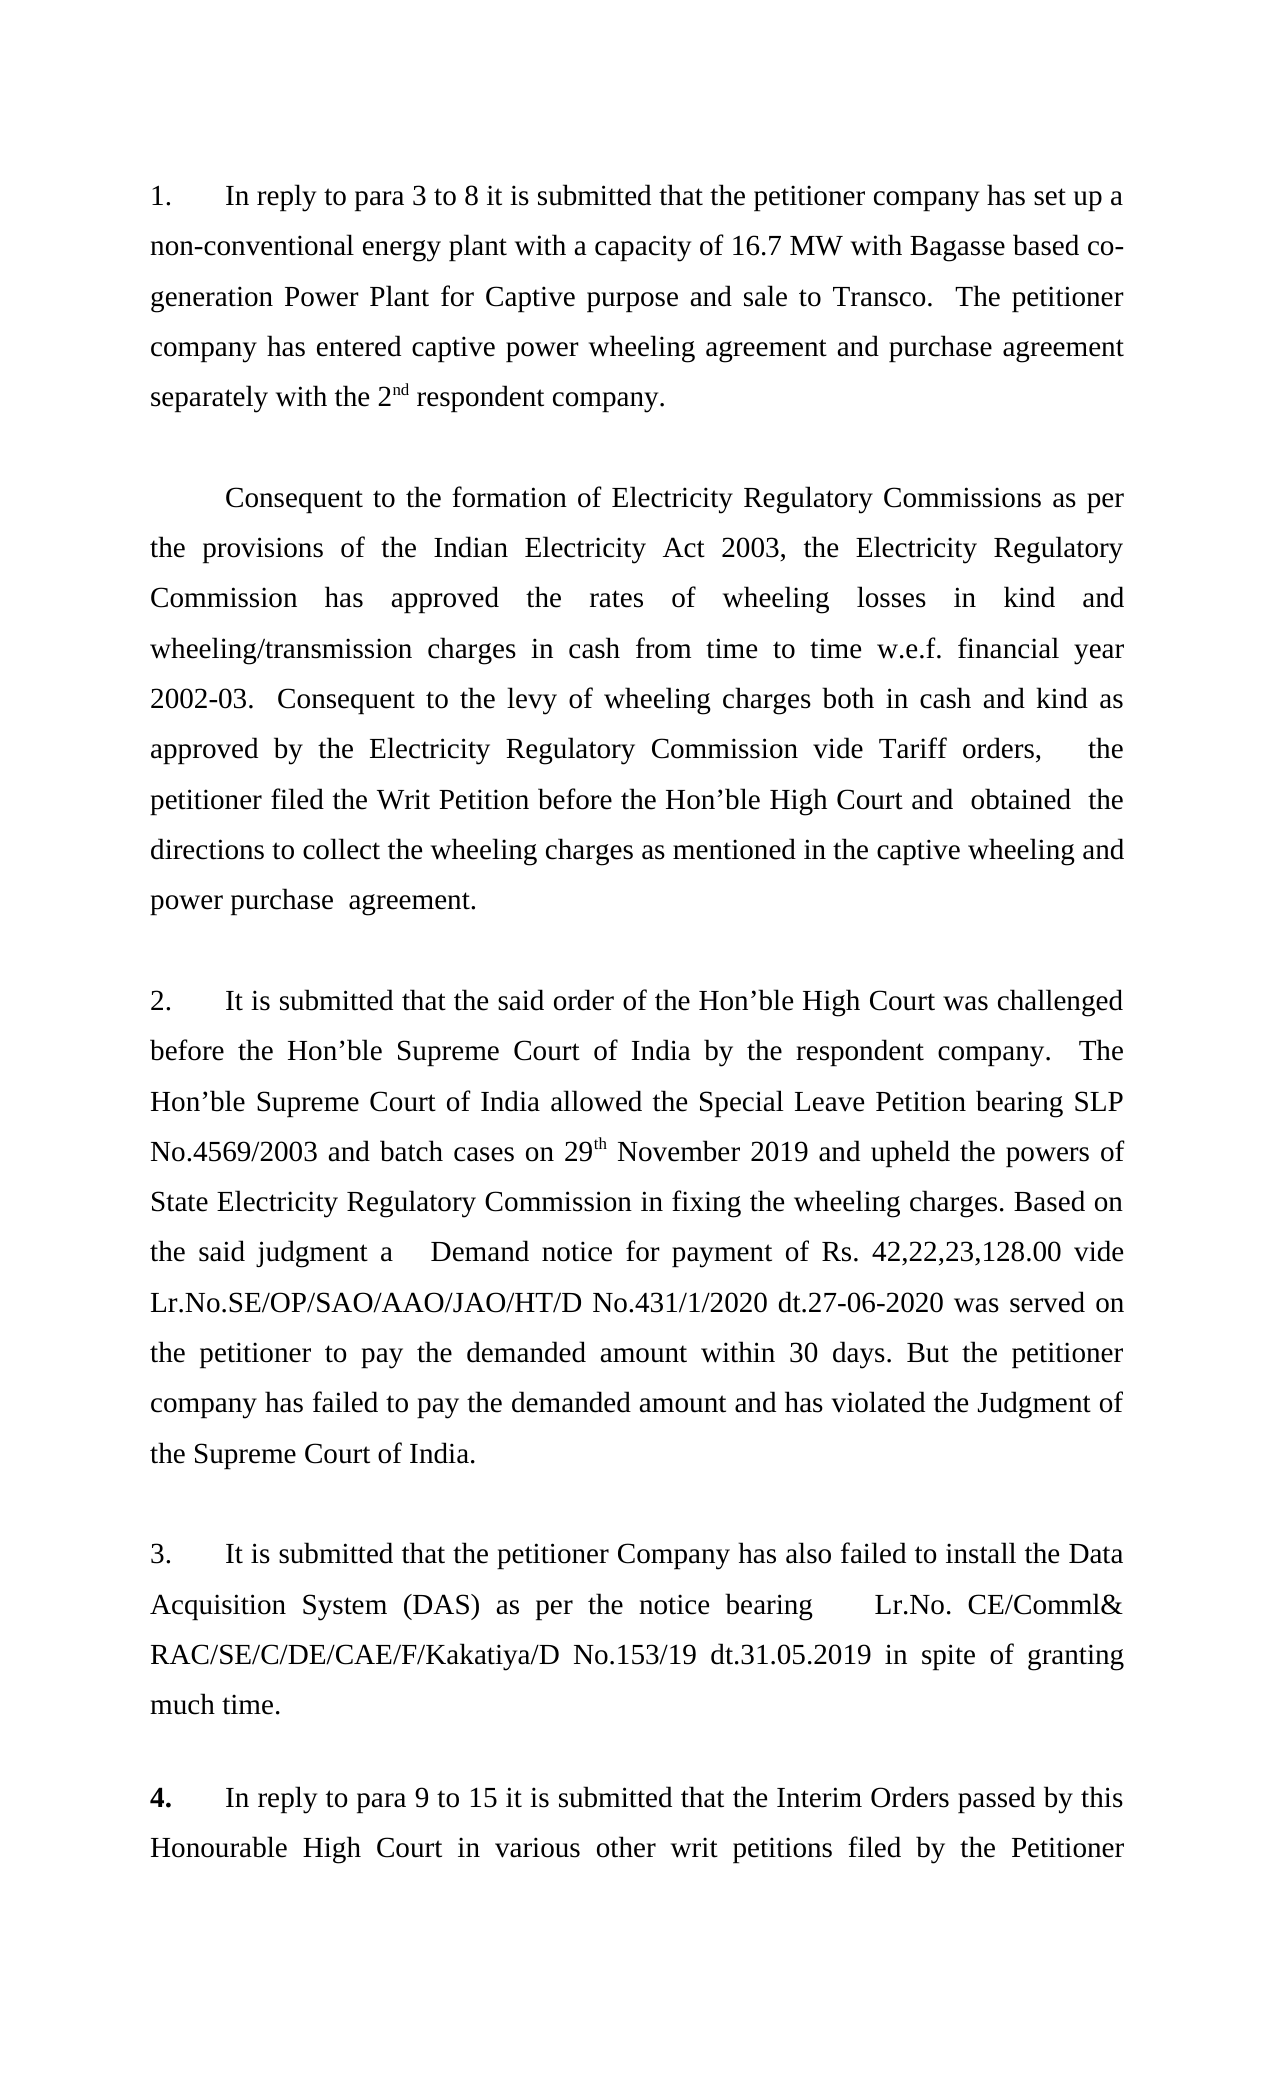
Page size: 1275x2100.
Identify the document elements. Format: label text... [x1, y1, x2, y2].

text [150, 1780, 1125, 1863]
text 3. It is submitted that the petitioner Company has also failed to install the Data Acquisition System (DAS) as per the notice bearing Lr.No. CE/Comml& RAC/SE/C/DE/CAE/F/Kakatiya/D No.153/19 dt.31.05.2019 in spite of granting much time. [150, 1536, 1125, 1721]
text 1. In reply to para 3 to 8 it is submitted that the petitioner company has set up a non-conventional energy plant with a capacity of 16.7 MW with Bagasse based co-generation Power Plant for Captive purpose and sale to Transco. The petitioner company has entered captive power wheeling agreement and purchase agreement separately with the 2nd respondent company. [150, 178, 1125, 413]
text Consequent to the formation of Electricity Regulatory Commissions as per the provisions of the Indian Electricity Act 2003, the Electricity Regulatory Commission has approved the rates of wheeling losses in kind and wheeling/transmission charges in cash from time to time w.e.f. financial year 2002-03. Consequent to the levy of wheeling charges both in cash and kind as approved by the Electricity Regulatory Commission vide Tariff orders, the petitioner filed the Writ Petition before the Hon’ble High Court and obtained the directions to collect the wheeling charges as mentioned in the captive wheeling and power purchase agreement. [150, 480, 1125, 916]
text 2. It is submitted that the said order of the Hon’ble High Court was challenged before the Hon’ble Supreme Court of India by the respondent company. The Hon’ble Supreme Court of India allowed the Special Leave Petition bearing SLP No.4569/2003 and batch cases on 29th November 2019 and upheld the powers of State Electricity Regulatory Commission in fixing the wheeling charges. Based on the said judgment a Demand notice for payment of Rs. 42,22,23,128.00 vide Lr.No.SE/OP/SAO/AAO/JAO/HT/D No.431/1/2020 dt.27-06-2020 was served on the petitioner to pay the demanded amount within 30 days. But the petitioner company has failed to pay the demanded amount and has violated the Judgment of the Supreme Court of India. [150, 983, 1125, 1469]
